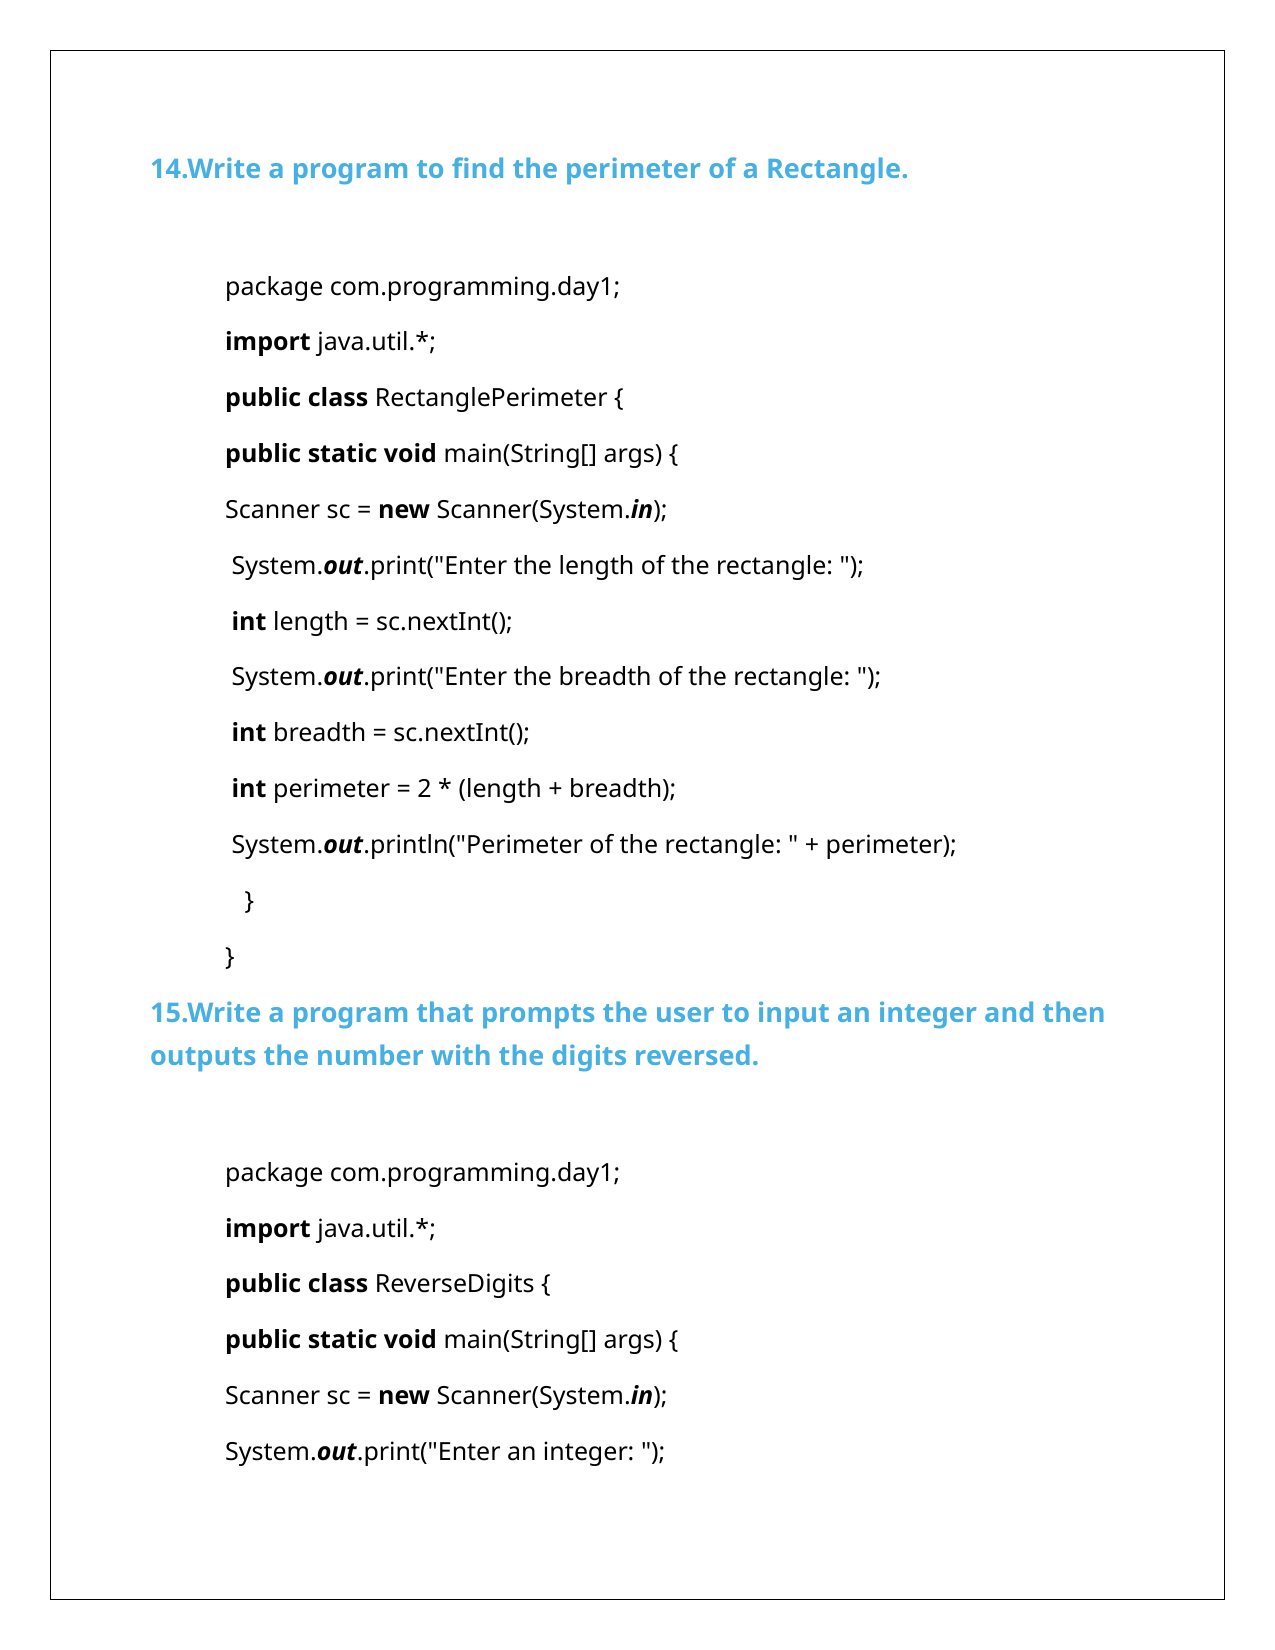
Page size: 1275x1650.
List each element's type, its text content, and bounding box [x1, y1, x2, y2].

text package com.programming.day1; [225, 1154, 1125, 1188]
text import java.util.*; [225, 324, 1125, 358]
text public class ReverseDigits { [225, 1266, 1125, 1300]
text package com.programming.day1; [225, 268, 1125, 302]
text } [225, 938, 1125, 972]
text Scanner sc = new Scanner(System.in); [225, 1378, 1125, 1412]
text System.out.print("Enter the breadth of the rectangle: "); [225, 659, 1125, 693]
text public class RectanglePerimeter { [225, 380, 1125, 414]
text System.out.print("Enter an integer: "); [225, 1434, 1125, 1468]
text int perimeter = 2 * (length + breadth); [225, 771, 1125, 805]
text System.out.print("Enter the length of the rectangle: "); [225, 547, 1125, 581]
text public static void main(String[] args) { [225, 1322, 1125, 1356]
text public static void main(String[] args) { [225, 436, 1125, 470]
text Scanner sc = new Scanner(System.in); [225, 491, 1125, 526]
text 14.Write a program to find the perimeter of a Rectangle. [150, 150, 1125, 187]
text System.out.println("Perimeter of the rectangle: " + perimeter); [225, 826, 1125, 861]
text } [225, 882, 1125, 916]
text 15.Write a program that prompts the user to input an integer and then outputs the number with the digits reversed. [150, 994, 1125, 1073]
text import java.util.*; [225, 1210, 1125, 1244]
text int breadth = sc.nextInt(); [225, 715, 1125, 749]
text int length = sc.nextInt(); [225, 603, 1125, 637]
